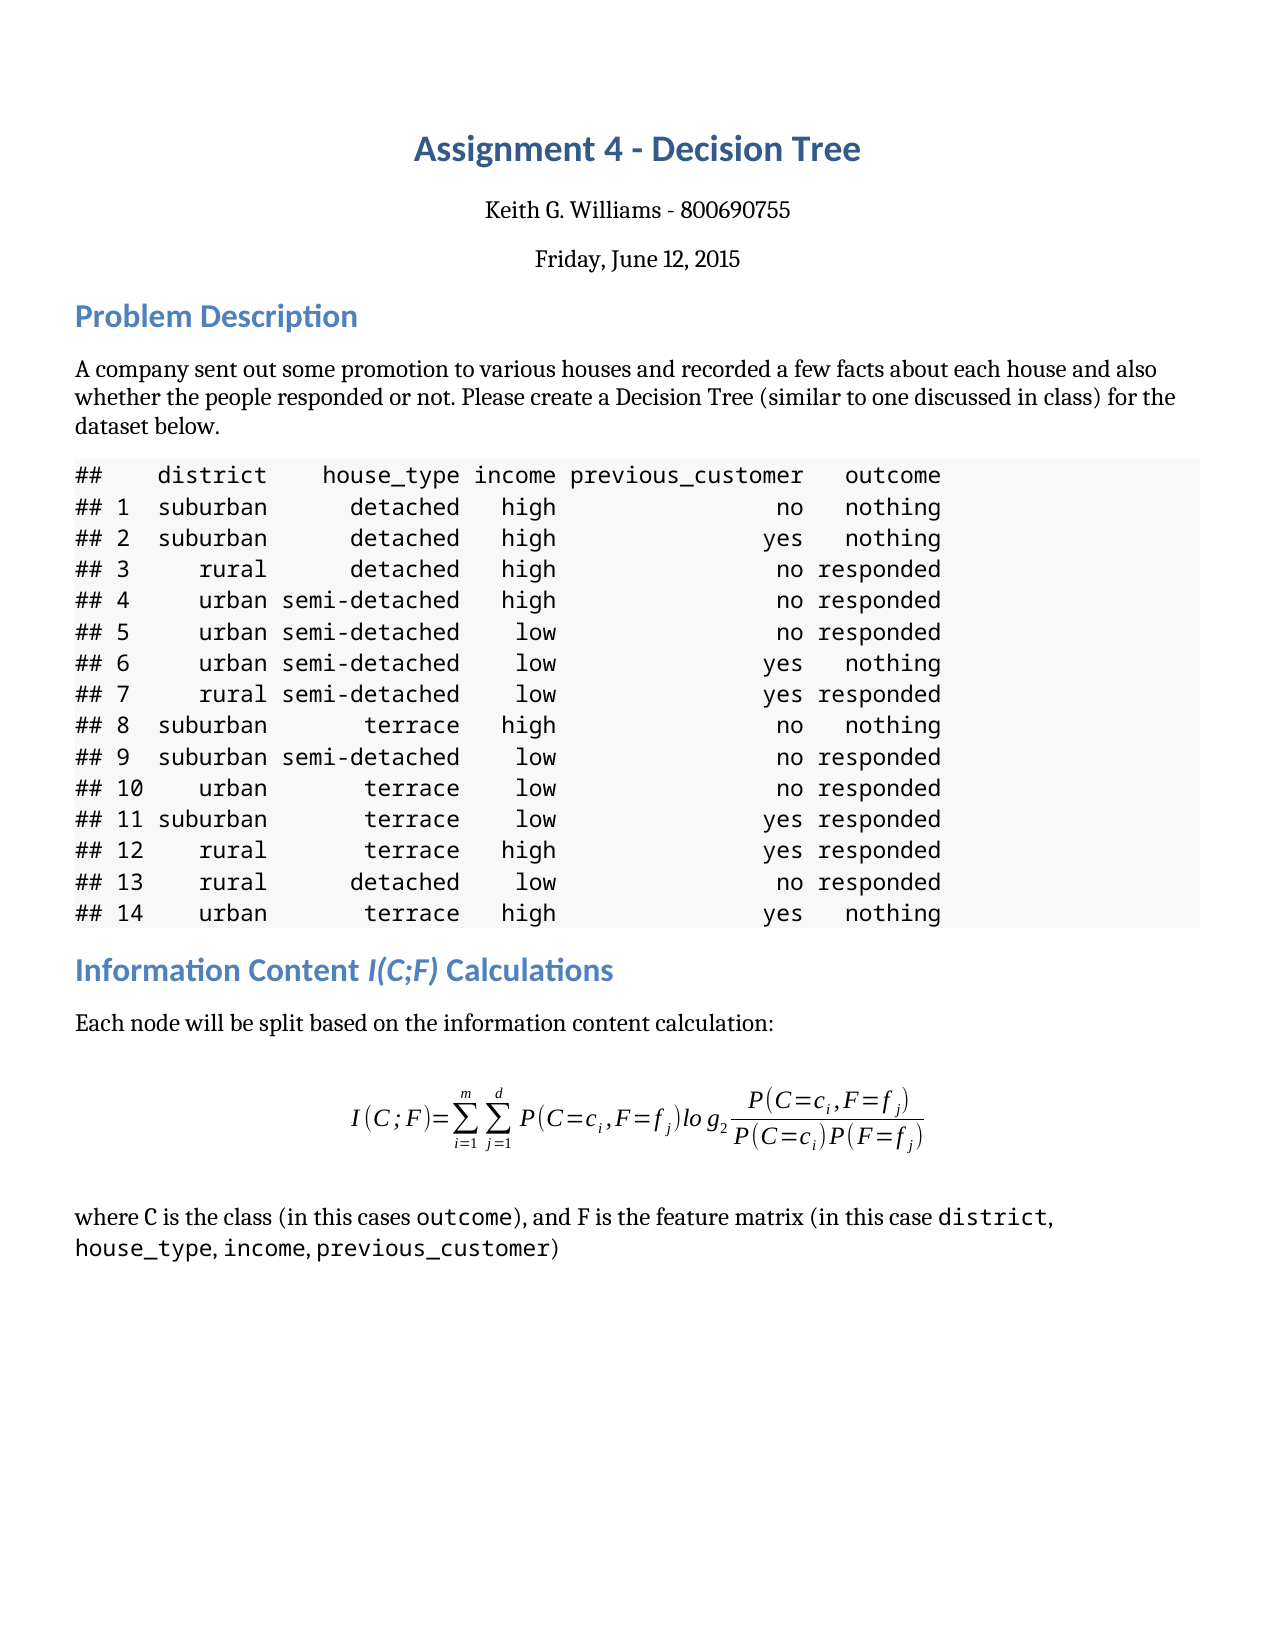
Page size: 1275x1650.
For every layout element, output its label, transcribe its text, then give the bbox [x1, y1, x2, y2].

text Each node will be split based on the information content calculation: [75, 1008, 1200, 1066]
text where C is the class (in this cases outcome), and F is the feature matrix (in this case district, house_type, income, previous_customer) [75, 1172, 1200, 1263]
text ## district house_type income previous_customer outcome ## 1 suburban detached high no nothing ## 2 suburban detached high yes nothing ## 3 rural detached high no responded ## 4 urban semi-detached high no responded ## 5 urban semi-detached low no responded ## 6 urban semi-detached low yes nothing ## 7 rural semi-detached low yes responded ## 8 suburban terrace high no nothing ## 9 suburban semi-detached low no responded ## 10 urban terrace low no responded ## 11 suburban terrace low yes responded ## 12 rural terrace high yes responded ## 13 rural detached low no responded ## 14 urban terrace high yes nothing [75, 459, 1200, 928]
text A company sent out some promotion to various houses and recorded a few facts about each house and also whether the people responded or not. Please create a Decision Tree (similar to one discussed in class) for the dataset below. [75, 354, 1200, 441]
subtitle Information Content I(C;F) Calculations [75, 949, 1200, 990]
text Friday, June 12, 2015 [75, 245, 1200, 274]
title Assignment 4 - Decision Tree [75, 125, 1200, 171]
subtitle Problem Description [75, 295, 1200, 336]
text Keith G. Williams - 800690755 [75, 196, 1200, 224]
